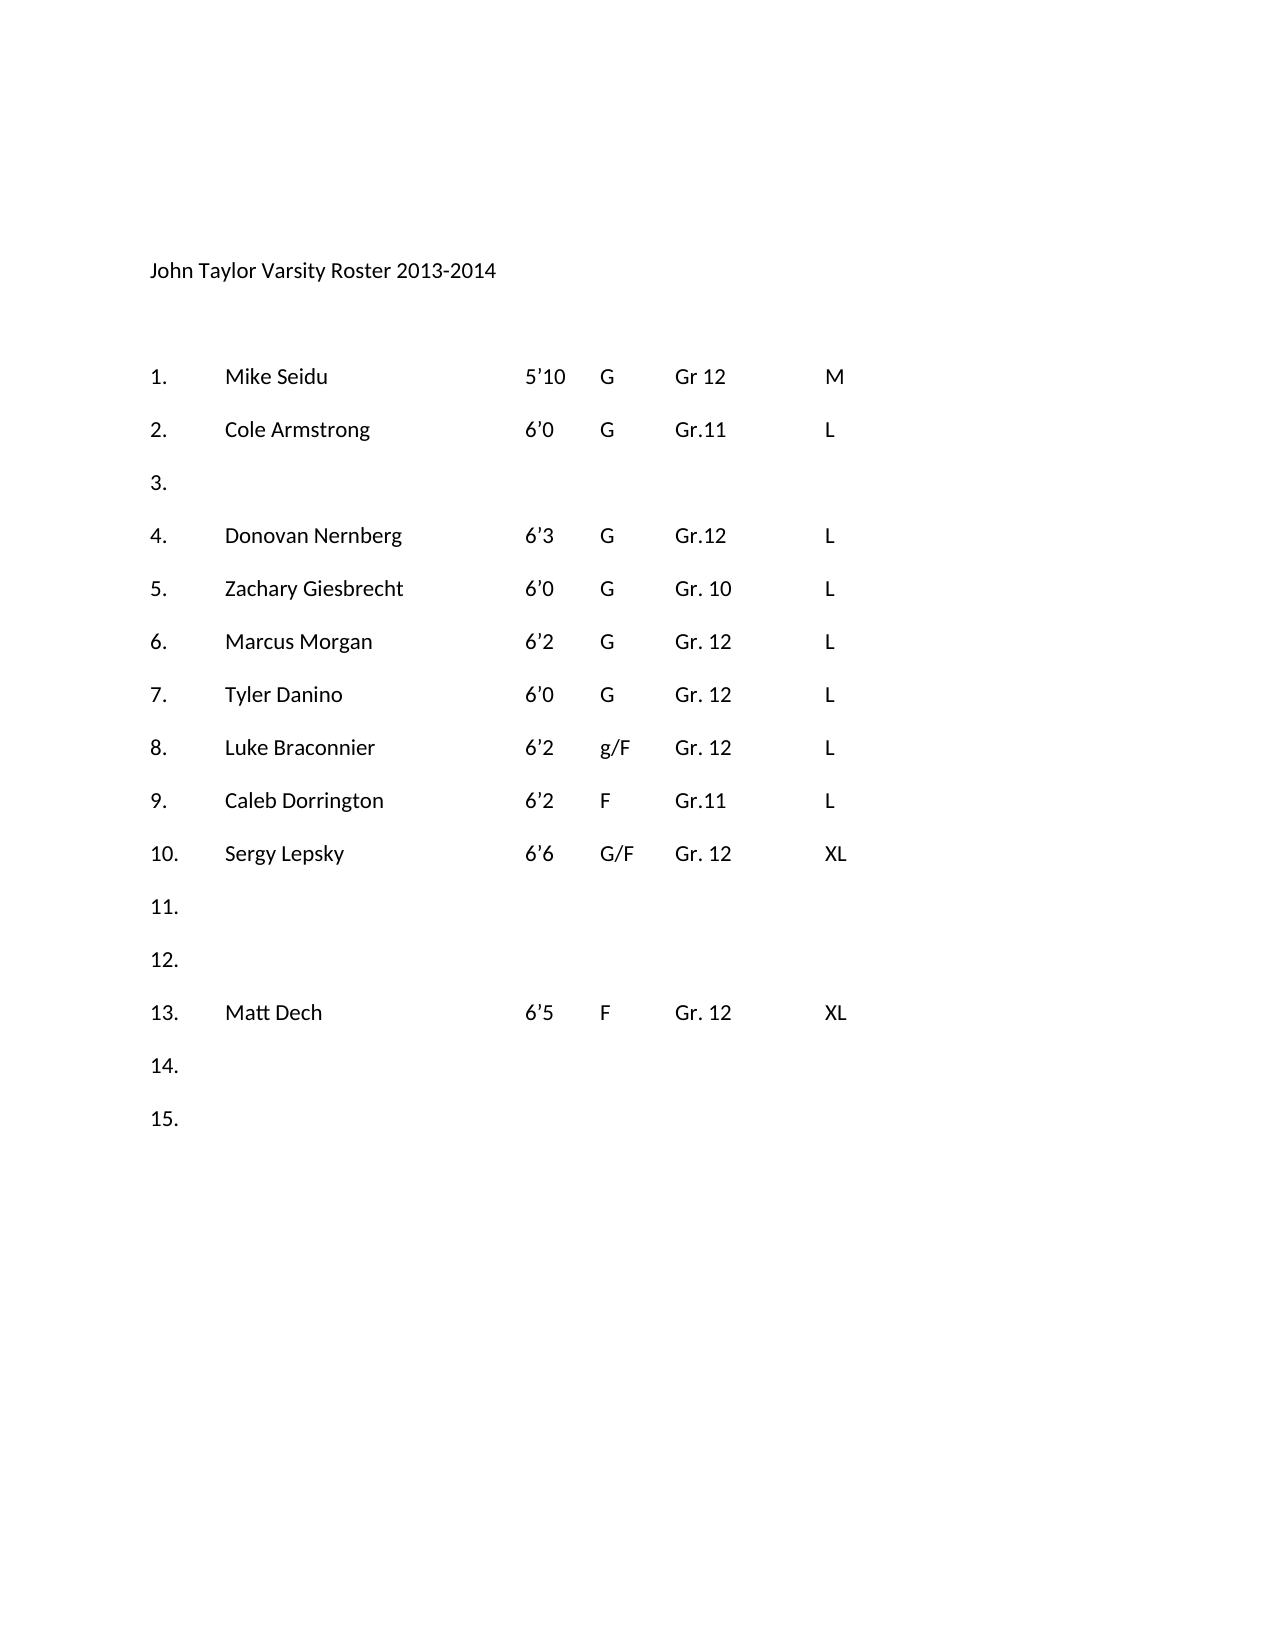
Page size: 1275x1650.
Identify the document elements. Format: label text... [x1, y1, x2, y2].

text 4. Donovan Nernberg 6’3 G Gr.12 L [150, 521, 1125, 549]
text 9. Caleb Dorrington 6’2 F Gr.11 L [150, 786, 1125, 814]
text 1. Mike Seidu 5’10 G Gr 12 M [150, 362, 1125, 390]
text 2. Cole Armstrong 6’0 G Gr.11 L [150, 415, 1125, 443]
text 3. [150, 468, 1125, 496]
text 8. Luke Braconnier 6’2 g/F Gr. 12 L [150, 733, 1125, 761]
text John Taylor Varsity Roster 2013-2014 [150, 256, 1125, 284]
text 13. Matt Dech 6’5 F Gr. 12 XL [150, 998, 1125, 1026]
text 12. [150, 945, 1125, 973]
text 5. Zachary Giesbrecht 6’0 G Gr. 10 L [150, 574, 1125, 602]
text 14. [150, 1051, 1125, 1079]
text 6. Marcus Morgan 6’2 G Gr. 12 L [150, 627, 1125, 655]
text 15. [150, 1104, 1125, 1132]
text 11. [150, 892, 1125, 920]
text 7. Tyler Danino 6’0 G Gr. 12 L [150, 680, 1125, 708]
text 10. Sergy Lepsky 6’6 G/F Gr. 12 XL [150, 839, 1125, 867]
